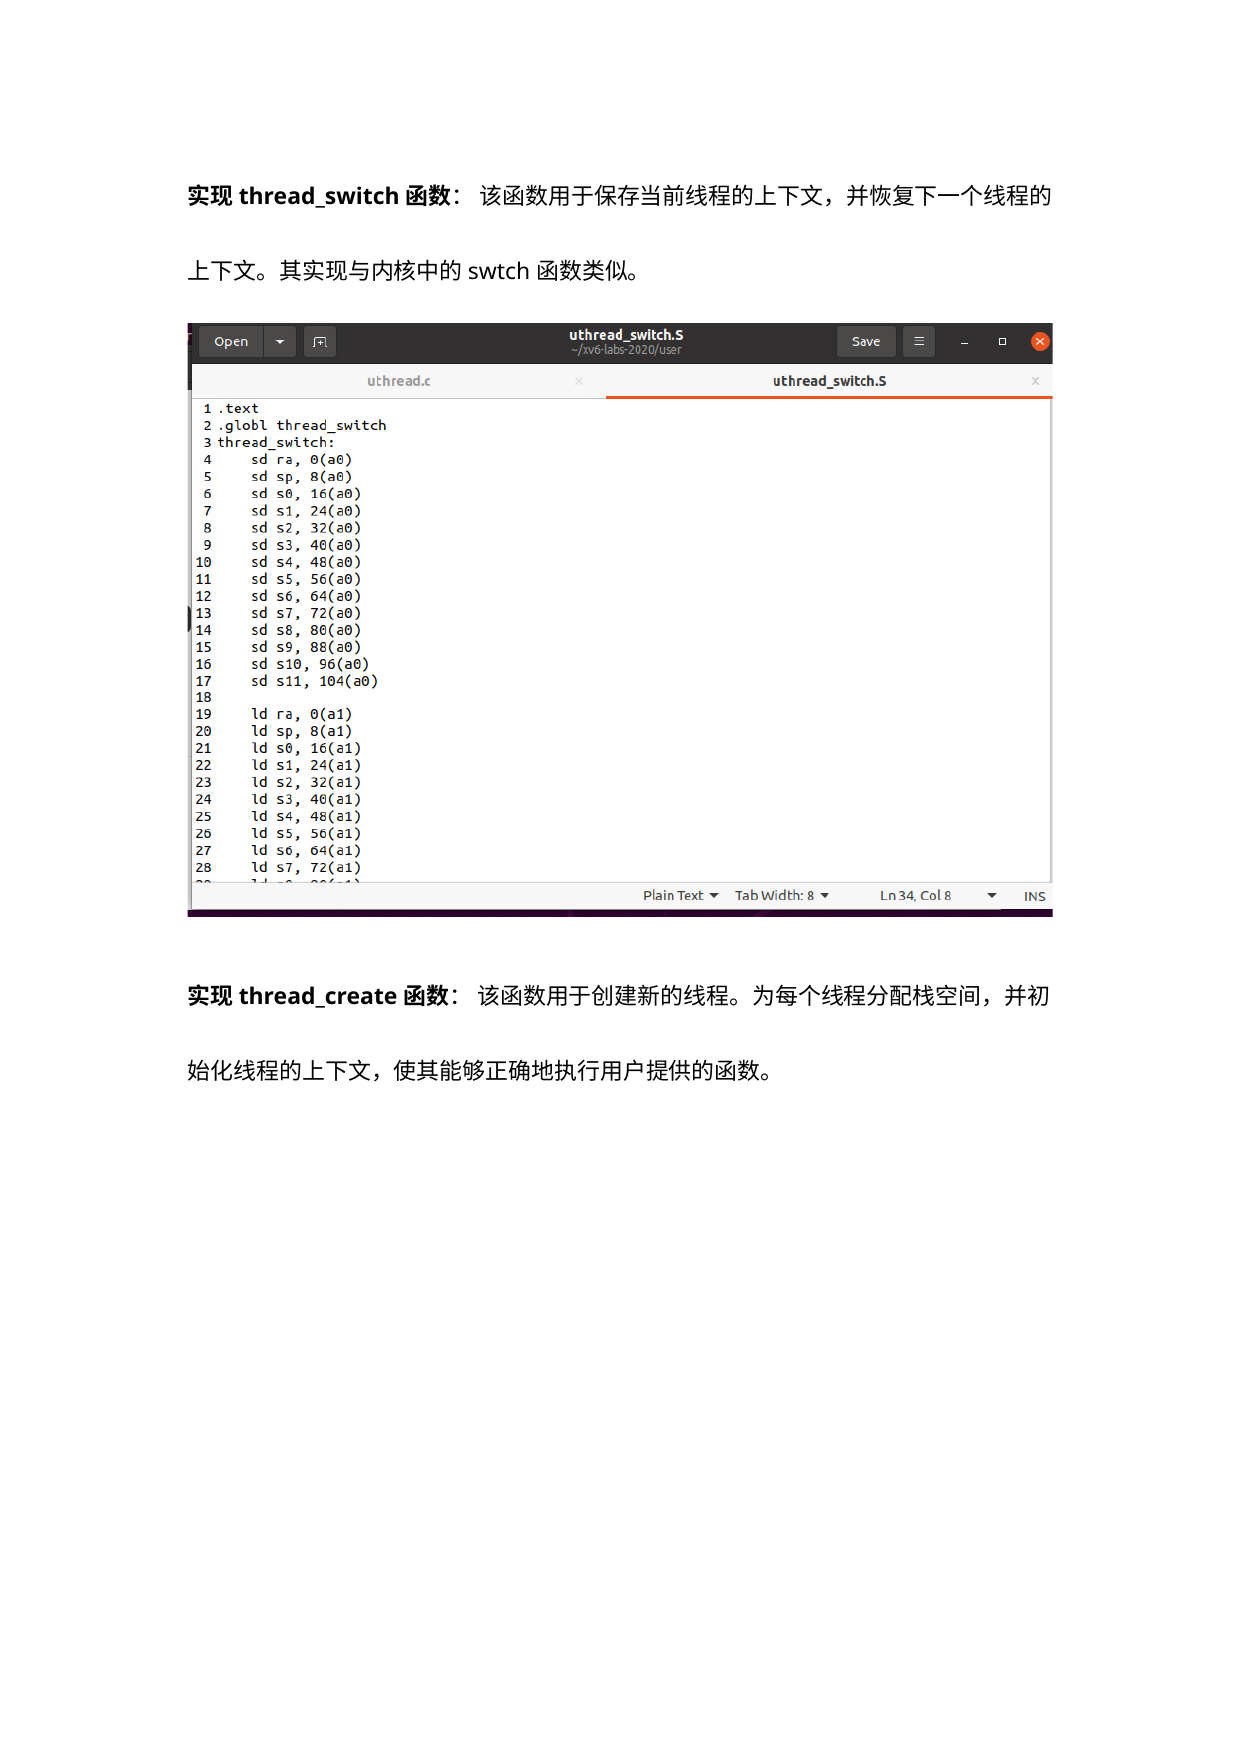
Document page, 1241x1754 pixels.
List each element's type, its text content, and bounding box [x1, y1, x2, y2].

picture [187, 323, 1053, 917]
text 实现 thread_create 函数： 该函数用于创建新的线程。为每个线程分配栈空间，并初始化线程的上下文，使其能够正确地执行用户提供的函数。 [187, 962, 1053, 1102]
text 实现 thread_switch 函数： 该函数用于保存当前线程的上下文，并恢复下一个线程的上下文。其实现与内核中的 swtch 函数类似。 [187, 162, 1053, 302]
